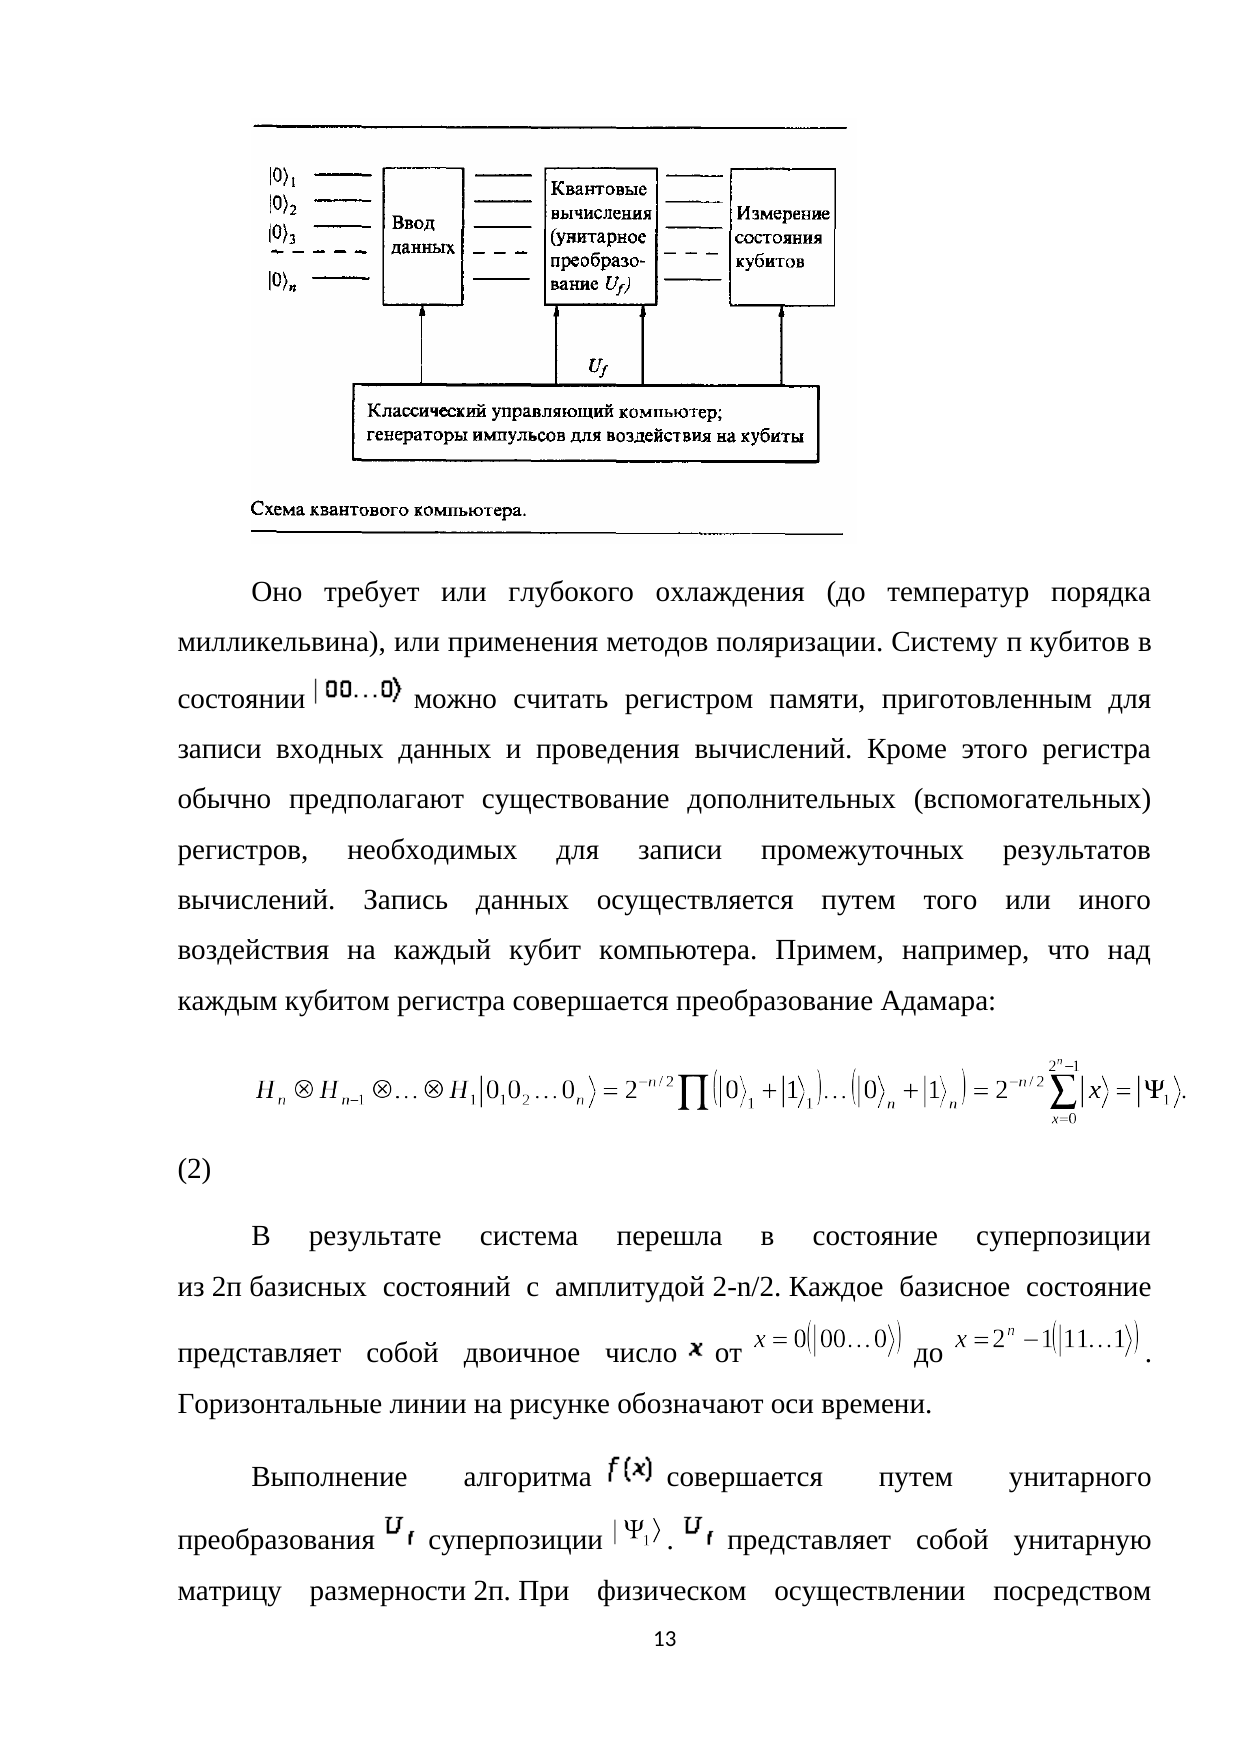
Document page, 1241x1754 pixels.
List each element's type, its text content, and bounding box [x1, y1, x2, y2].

picture [251, 1049, 1190, 1129]
picture [681, 1509, 720, 1550]
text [177, 1453, 1152, 1606]
picture [312, 674, 407, 709]
text Оно требует или глубокого охлаждения (до температур порядка милликельвина), или применения методов поляризации. Систему п кубитов в состоянии можно считать регистром памяти, приготовленным для записи входных данных и проведения вычислений. Кроме этого регистра обычно предполагают существование дополнительных (вспомогательных) регистров, необходимых для записи промежуточных результатов вычислений. Запись данных осуществляется путем того или иного воздействия на каждый кубит компьютера. Примем, например, что над каждым кубитом регистра совершается преобразование Адамара: [177, 574, 1152, 1016]
picture [749, 1319, 907, 1363]
picture [950, 1319, 1145, 1363]
picture [684, 1339, 708, 1363]
picture [599, 1452, 660, 1487]
text В результате система перешла в состояние суперпозиции из 2п базисных состояний с амплитудой 2-n/2. Каждое базисное состояние представляет собой двоичное число от до . Горизонтальные линии на рисунке обозначают оси времени. [177, 1218, 1152, 1419]
picture [382, 1509, 421, 1550]
picture [610, 1512, 667, 1550]
picture [251, 118, 858, 544]
